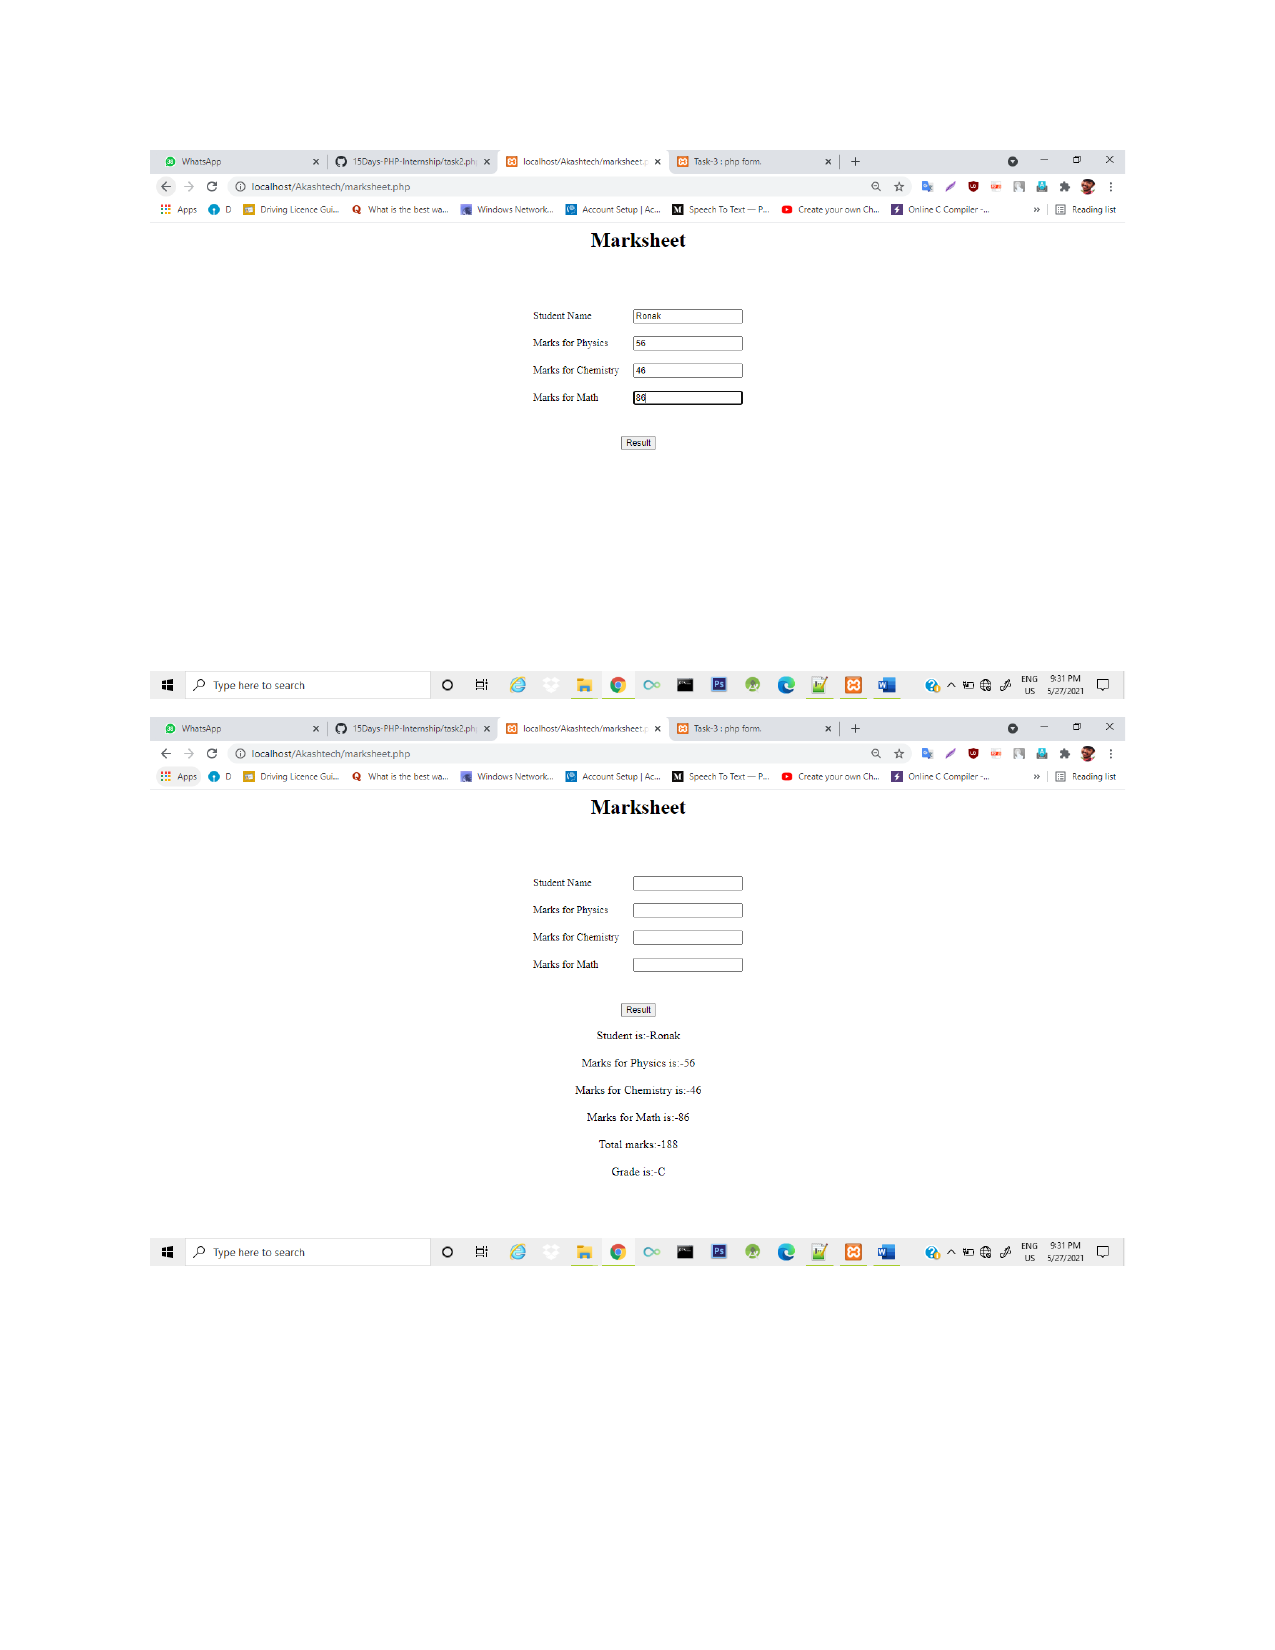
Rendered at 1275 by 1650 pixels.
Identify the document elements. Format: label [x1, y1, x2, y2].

picture [150, 717, 1125, 1266]
picture [150, 150, 1125, 699]
